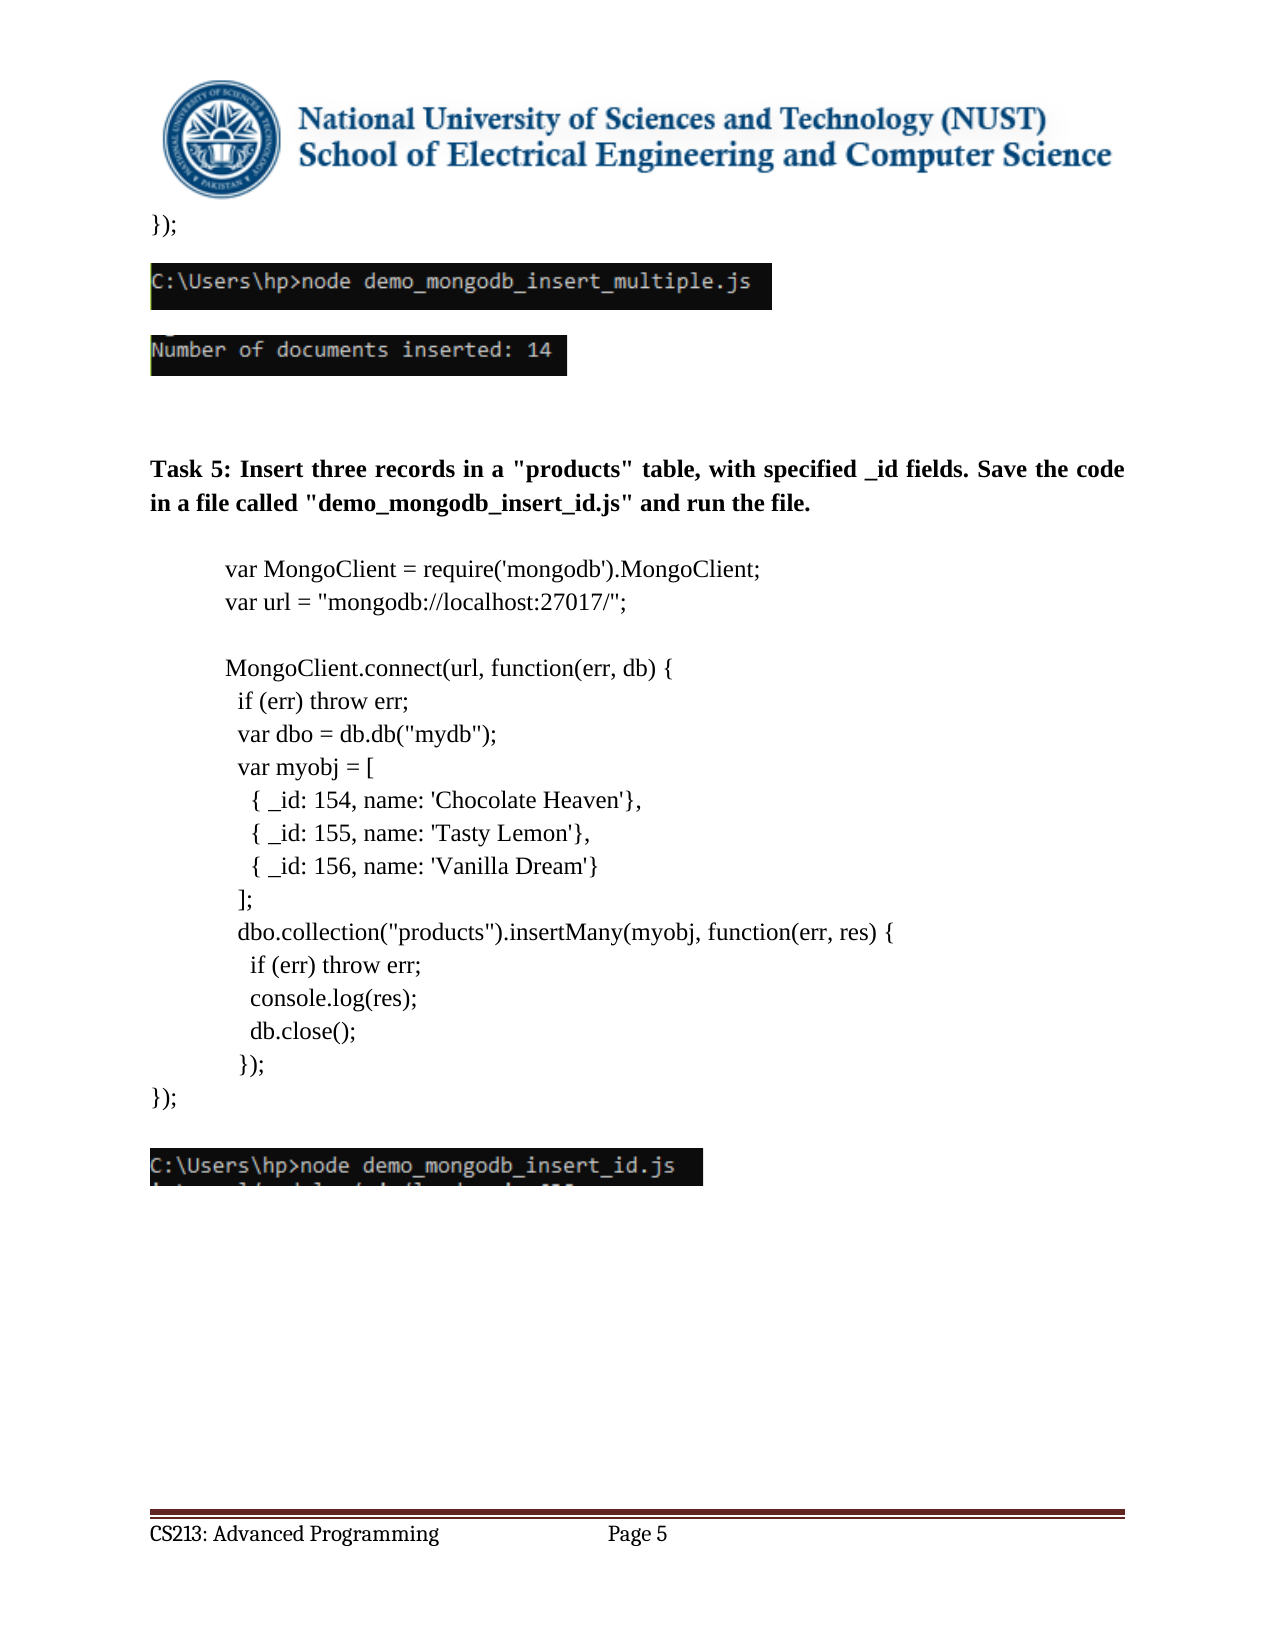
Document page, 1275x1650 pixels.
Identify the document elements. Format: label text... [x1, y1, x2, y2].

list console.log(res); [225, 983, 1125, 1012]
list { _id: 154, name: 'Chocolate Heaven'}, [225, 785, 1125, 813]
list Task 5: Insert three records in a "products" table, with specified _id fields. Save the code in a file called "demo_mongodb_insert_id.js" and run the file. [150, 454, 1125, 516]
picture [150, 335, 568, 376]
list { _id: 156, name: 'Vanilla Dream'} [225, 851, 1125, 879]
list var dbo = db.db("mydb"); [225, 719, 1125, 747]
list dbo.collection("products").insertMany(myobj, function(err, res) { [225, 917, 1125, 946]
list db.close(); [225, 1016, 1125, 1045]
list if (err) throw err; [225, 686, 1125, 714]
list }); [225, 1049, 1125, 1078]
list ]; [225, 884, 1125, 913]
picture [150, 263, 772, 310]
list var myobj = [ [225, 752, 1125, 781]
list var url = "mongodb://localhost:27017/"; [225, 587, 1125, 615]
list }); [150, 1082, 1125, 1111]
list MongoClient.connect(url, function(err, db) { [225, 653, 1125, 681]
list if (err) throw err; [225, 950, 1125, 979]
list { _id: 155, name: 'Tasty Lemon'}, [225, 818, 1125, 847]
picture [150, 75, 1125, 210]
text }); [150, 210, 1125, 238]
list var MongoClient = require('mongodb').MongoClient; [225, 554, 1125, 582]
picture [150, 1148, 704, 1186]
